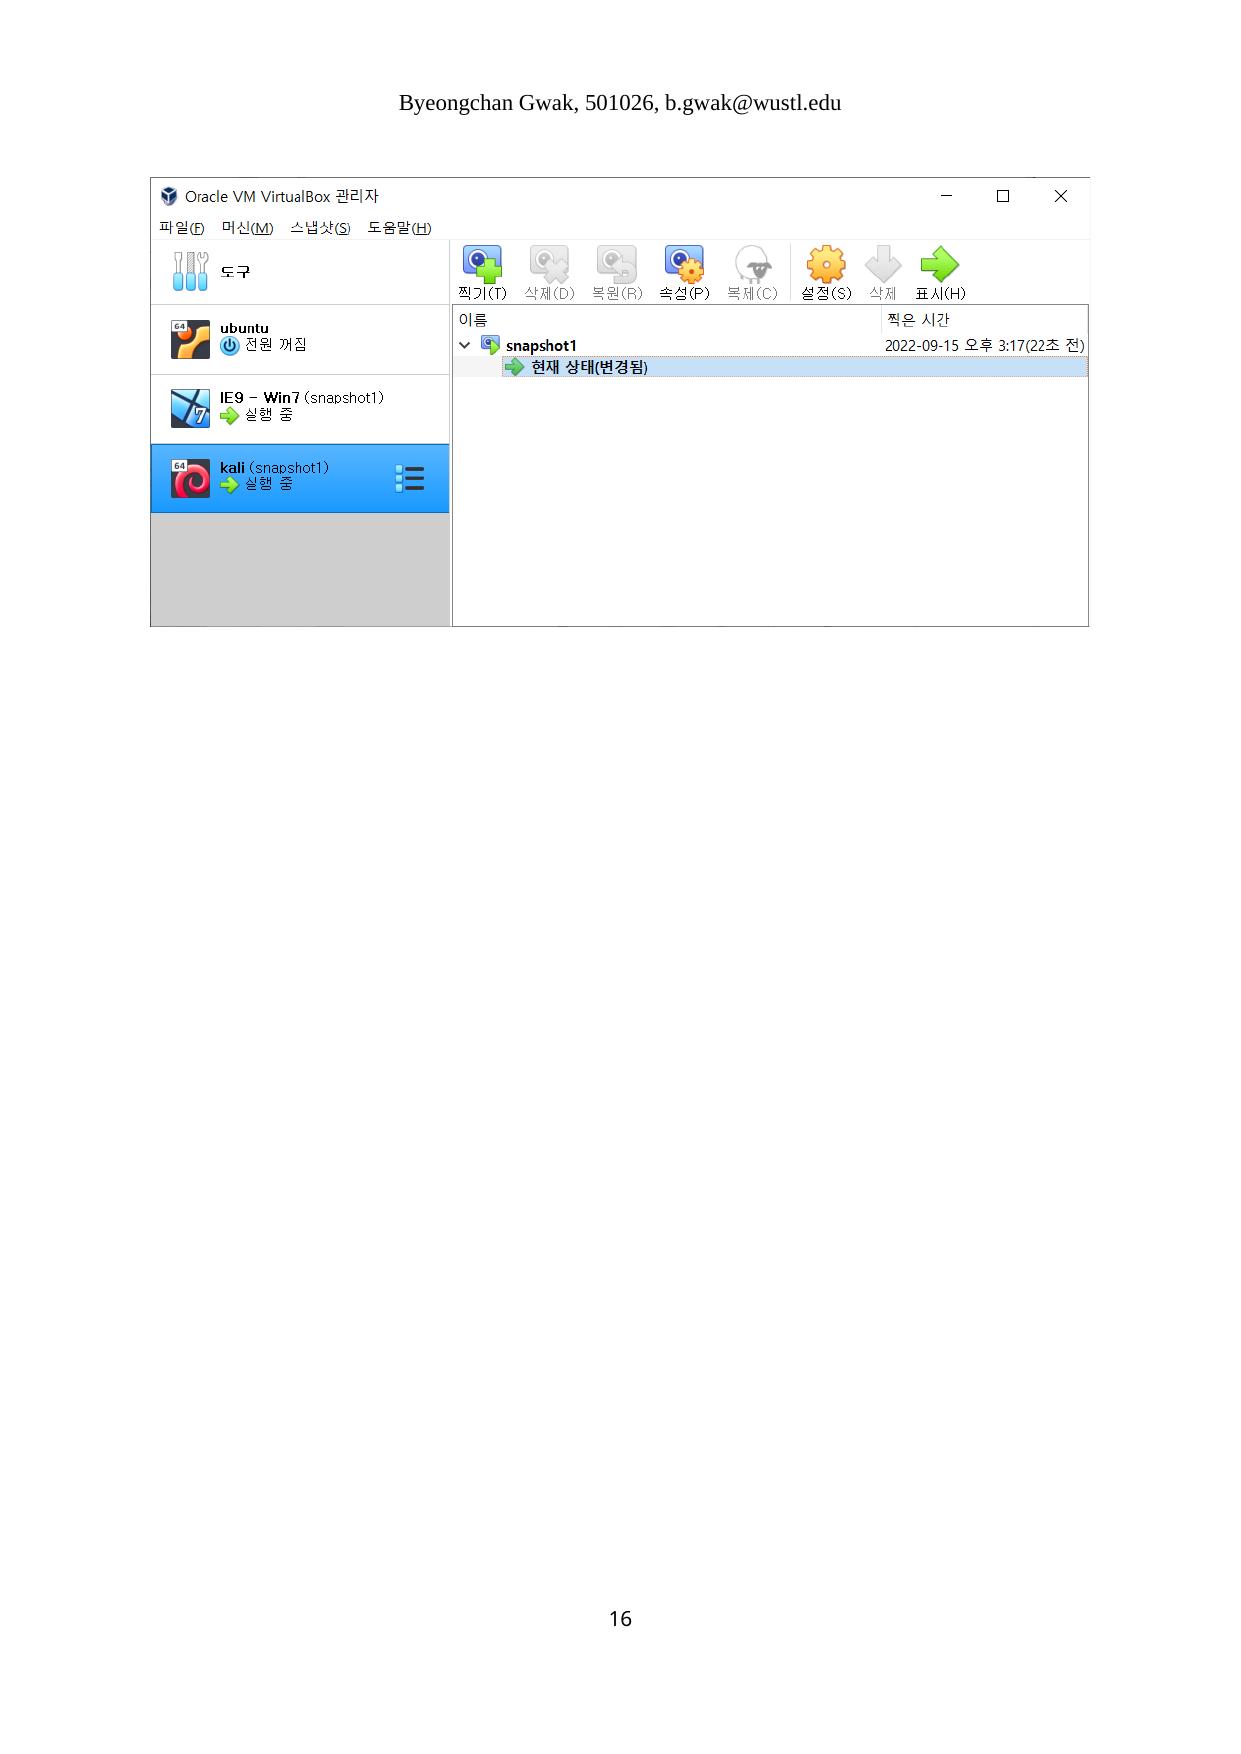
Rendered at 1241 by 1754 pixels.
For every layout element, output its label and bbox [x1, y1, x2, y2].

picture [150, 177, 1091, 627]
